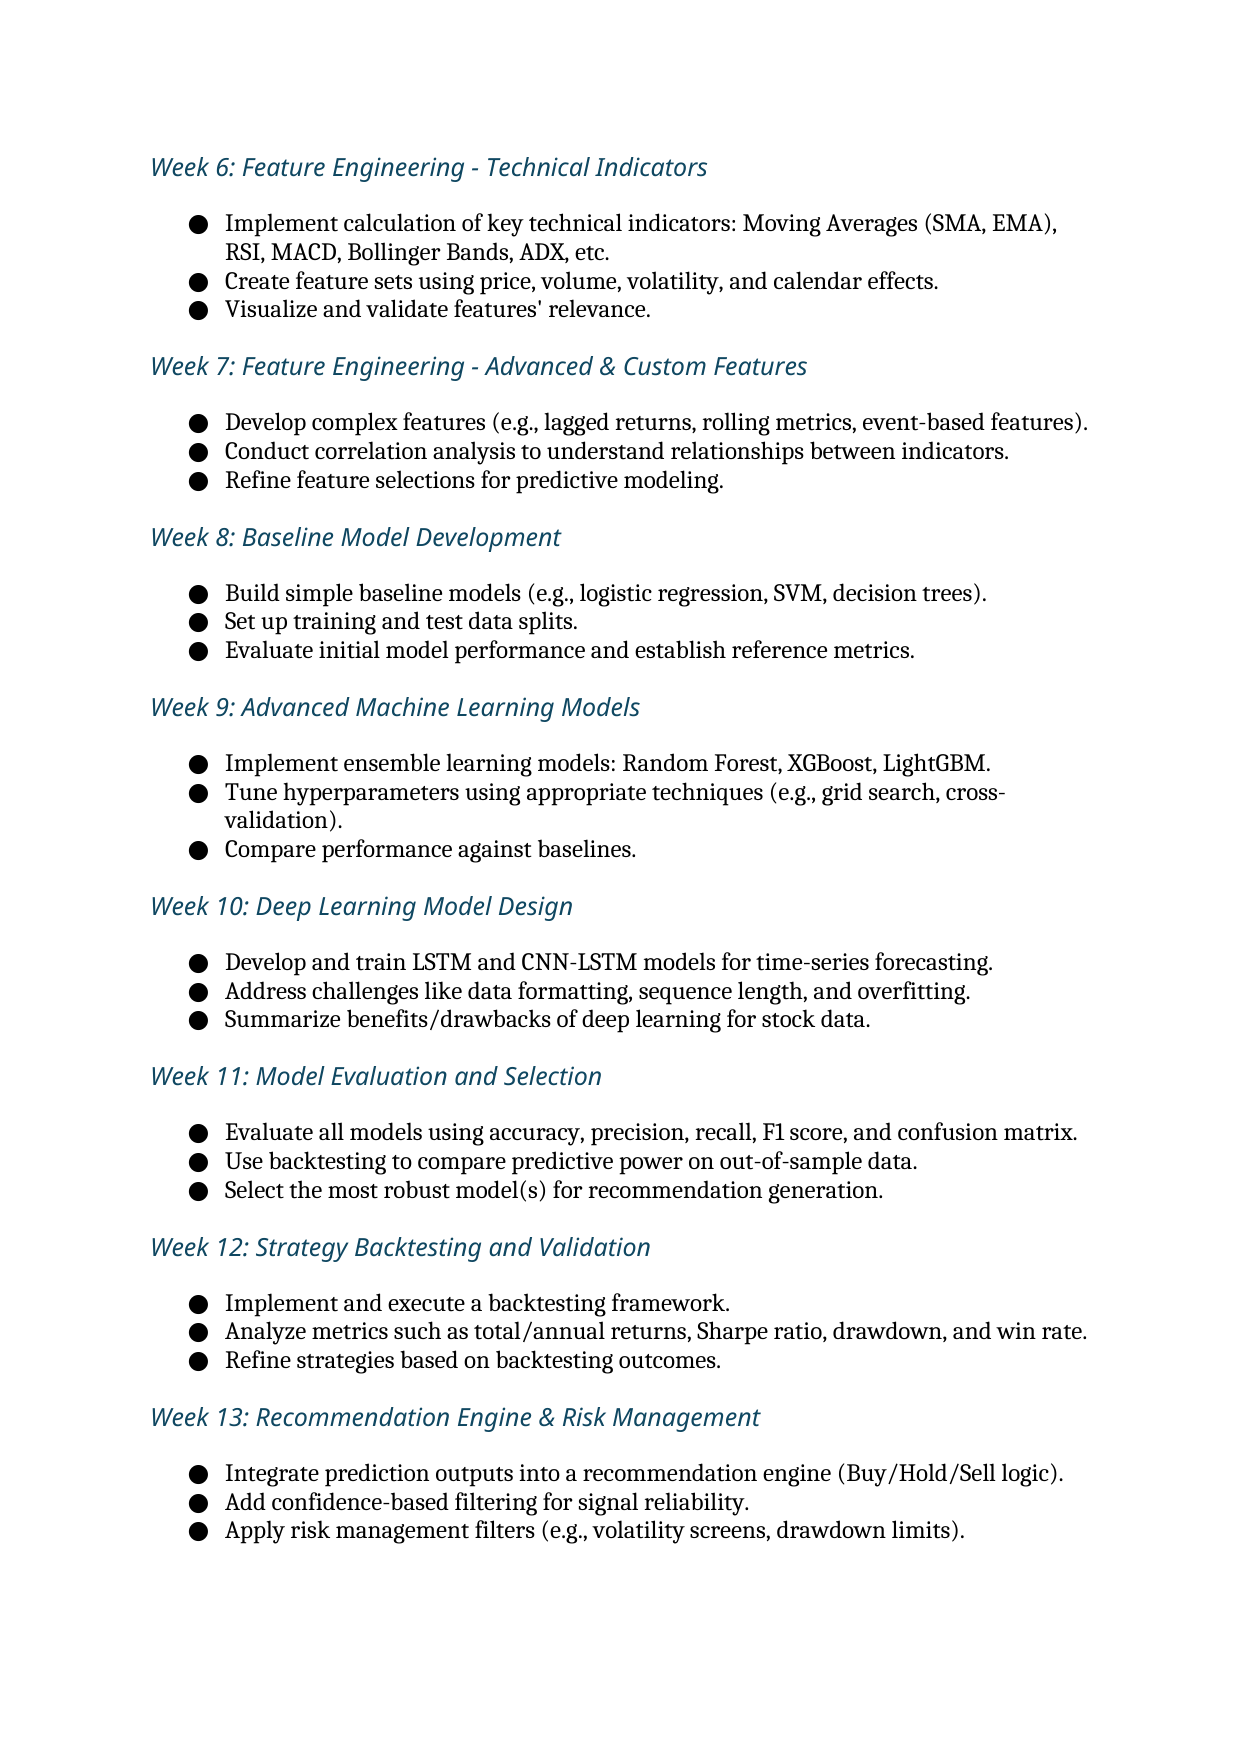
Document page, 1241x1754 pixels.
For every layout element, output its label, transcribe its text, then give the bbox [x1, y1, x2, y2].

list Apply risk management filters (e.g., volatility screens, drawdown limits). [187, 1516, 1090, 1545]
list Set up training and test data splits. [187, 607, 1090, 636]
list Tune hyperparameters using appropriate techniques (e.g., grid search, cross-validation). [187, 777, 1090, 835]
subtitle Week 13: Recommendation Engine & Risk Management [150, 1400, 1090, 1434]
list Visualize and validate features' relevance. [187, 295, 1090, 324]
subtitle Week 9: Advanced Machine Learning Models [150, 690, 1090, 724]
list Summarize benefits/drawbacks of deep learning for stock data. [187, 1005, 1090, 1034]
list Compare performance against baselines. [187, 835, 1090, 864]
list Develop and train LSTM and CNN-LSTM models for time-series forecasting. [187, 948, 1090, 977]
list Address challenges like data formatting, sequence length, and overfitting. [187, 977, 1090, 1005]
list Create feature sets using price, volume, volatility, and calendar effects. [187, 267, 1090, 295]
list Build simple baseline models (e.g., logistic regression, SVM, decision trees). [187, 578, 1090, 607]
subtitle Week 8: Baseline Model Development [150, 519, 1090, 553]
list Analyze metrics such as total/annual returns, Sharpe ratio, drawdown, and win rate. [187, 1317, 1090, 1346]
list Add confidence-based filtering for signal reliability. [187, 1487, 1090, 1516]
list Refine strategies based on backtesting outcomes. [187, 1346, 1090, 1375]
list Refine feature selections for predictive modeling. [187, 466, 1090, 494]
subtitle Week 7: Feature Engineering - Advanced & Custom Features [150, 349, 1090, 383]
list Implement calculation of key technical indicators: Moving Averages (SMA, EMA), RSI, MACD, Bollinger Bands, ADX, etc. [187, 209, 1090, 267]
subtitle Week 11: Model Evaluation and Selection [150, 1059, 1090, 1093]
subtitle Week 6: Feature Engineering - Technical Indicators [150, 150, 1090, 184]
list Evaluate all models using accuracy, precision, recall, F1 score, and confusion matrix. [187, 1118, 1090, 1147]
list Conduct correlation analysis to understand relationships between indicators. [187, 437, 1090, 466]
list Implement and execute a backtesting framework. [187, 1288, 1090, 1317]
list Integrate prediction outputs into a recommendation engine (Buy/Hold/Sell logic). [187, 1459, 1090, 1487]
subtitle Week 10: Deep Learning Model Design [150, 889, 1090, 923]
subtitle Week 12: Strategy Backtesting and Validation [150, 1229, 1090, 1263]
list Implement ensemble learning models: Random Forest, XGBoost, LightGBM. [187, 749, 1090, 777]
list Evaluate initial model performance and establish reference metrics. [187, 636, 1090, 665]
list Develop complex features (e.g., lagged returns, rolling metrics, event-based features). [187, 408, 1090, 437]
list Select the most robust model(s) for recommendation generation. [187, 1176, 1090, 1204]
list Use backtesting to compare predictive power on out-of-sample data. [187, 1147, 1090, 1176]
